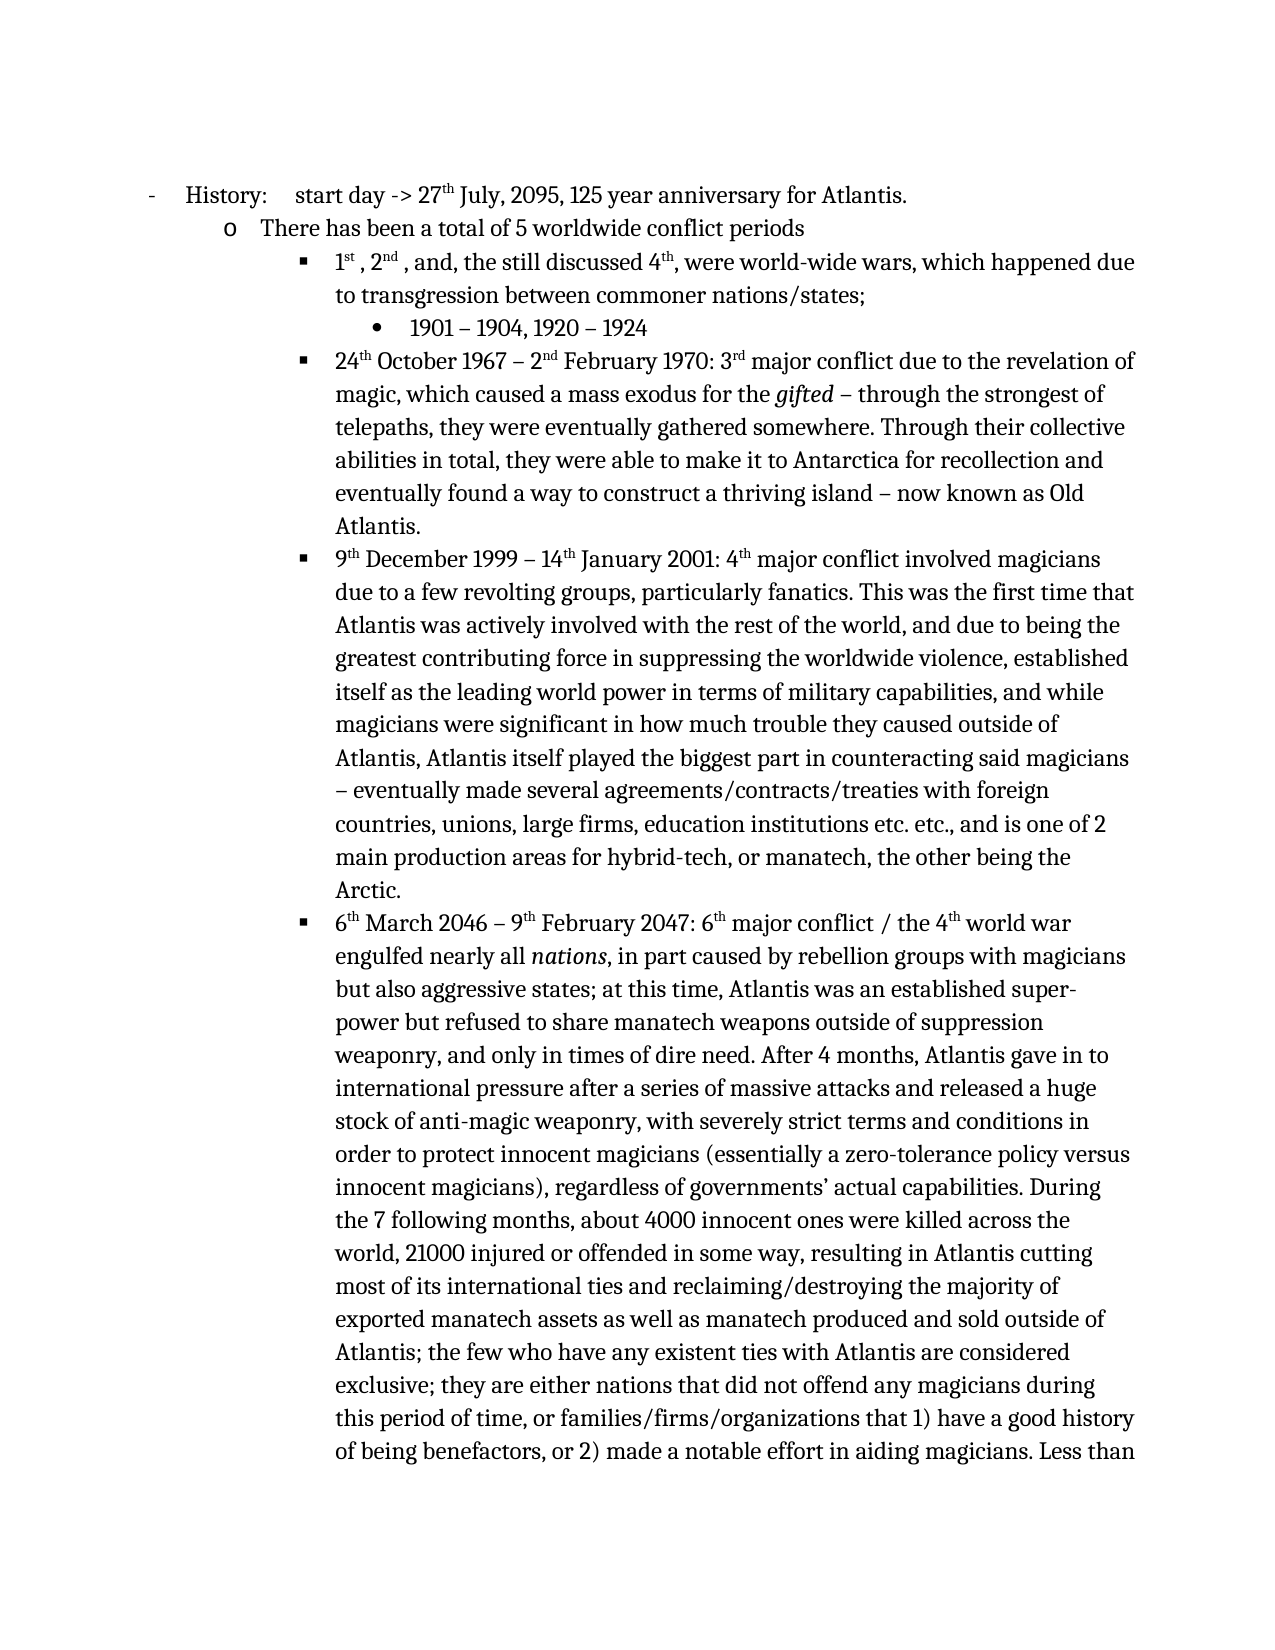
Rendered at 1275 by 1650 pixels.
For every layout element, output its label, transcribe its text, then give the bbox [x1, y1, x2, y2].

list 1901 – 1904, 1920 – 1924 [373, 314, 1137, 343]
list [298, 908, 1137, 1466]
list 1st , 2nd , and, the still discussed 4th, were world-wide wars, which happened due to transgression between commoner nations/states; [298, 248, 1137, 310]
list History: start day -> 27th July, 2095, 125 year anniversary for Atlantis. [148, 181, 1137, 209]
list 9th December 1999 – 14th January 2001: 4th major conflict involved magicians due to a few revolting groups, particularly fanatics. This was the first time that Atlantis was actively involved with the rest of the world, and due to being the greatest contributing force in suppressing the worldwide violence, established itself as the leading world power in terms of military capabilities, and while magicians were significant in how much trouble they caused outside of Atlantis, Atlantis itself played the biggest part in counteracting said magicians – eventually made several agreements/contracts/treaties with foreign countries, unions, large firms, education institutions etc. etc., and is one of 2 main production areas for hybrid-tech, or manatech, the other being the Arctic. [298, 545, 1137, 904]
list 24th October 1967 – 2nd February 1970: 3rd major conflict due to the revelation of magic, which caused a mass exodus for the gifted – through the strongest of telepaths, they were eventually gathered somewhere. Through their collective abilities in total, they were able to make it to Antarctica for recollection and eventually found a way to construct a thriving island – now known as Old Atlantis. [298, 347, 1137, 541]
list There has been a total of 5 worldwide conflict periods [223, 214, 1137, 244]
